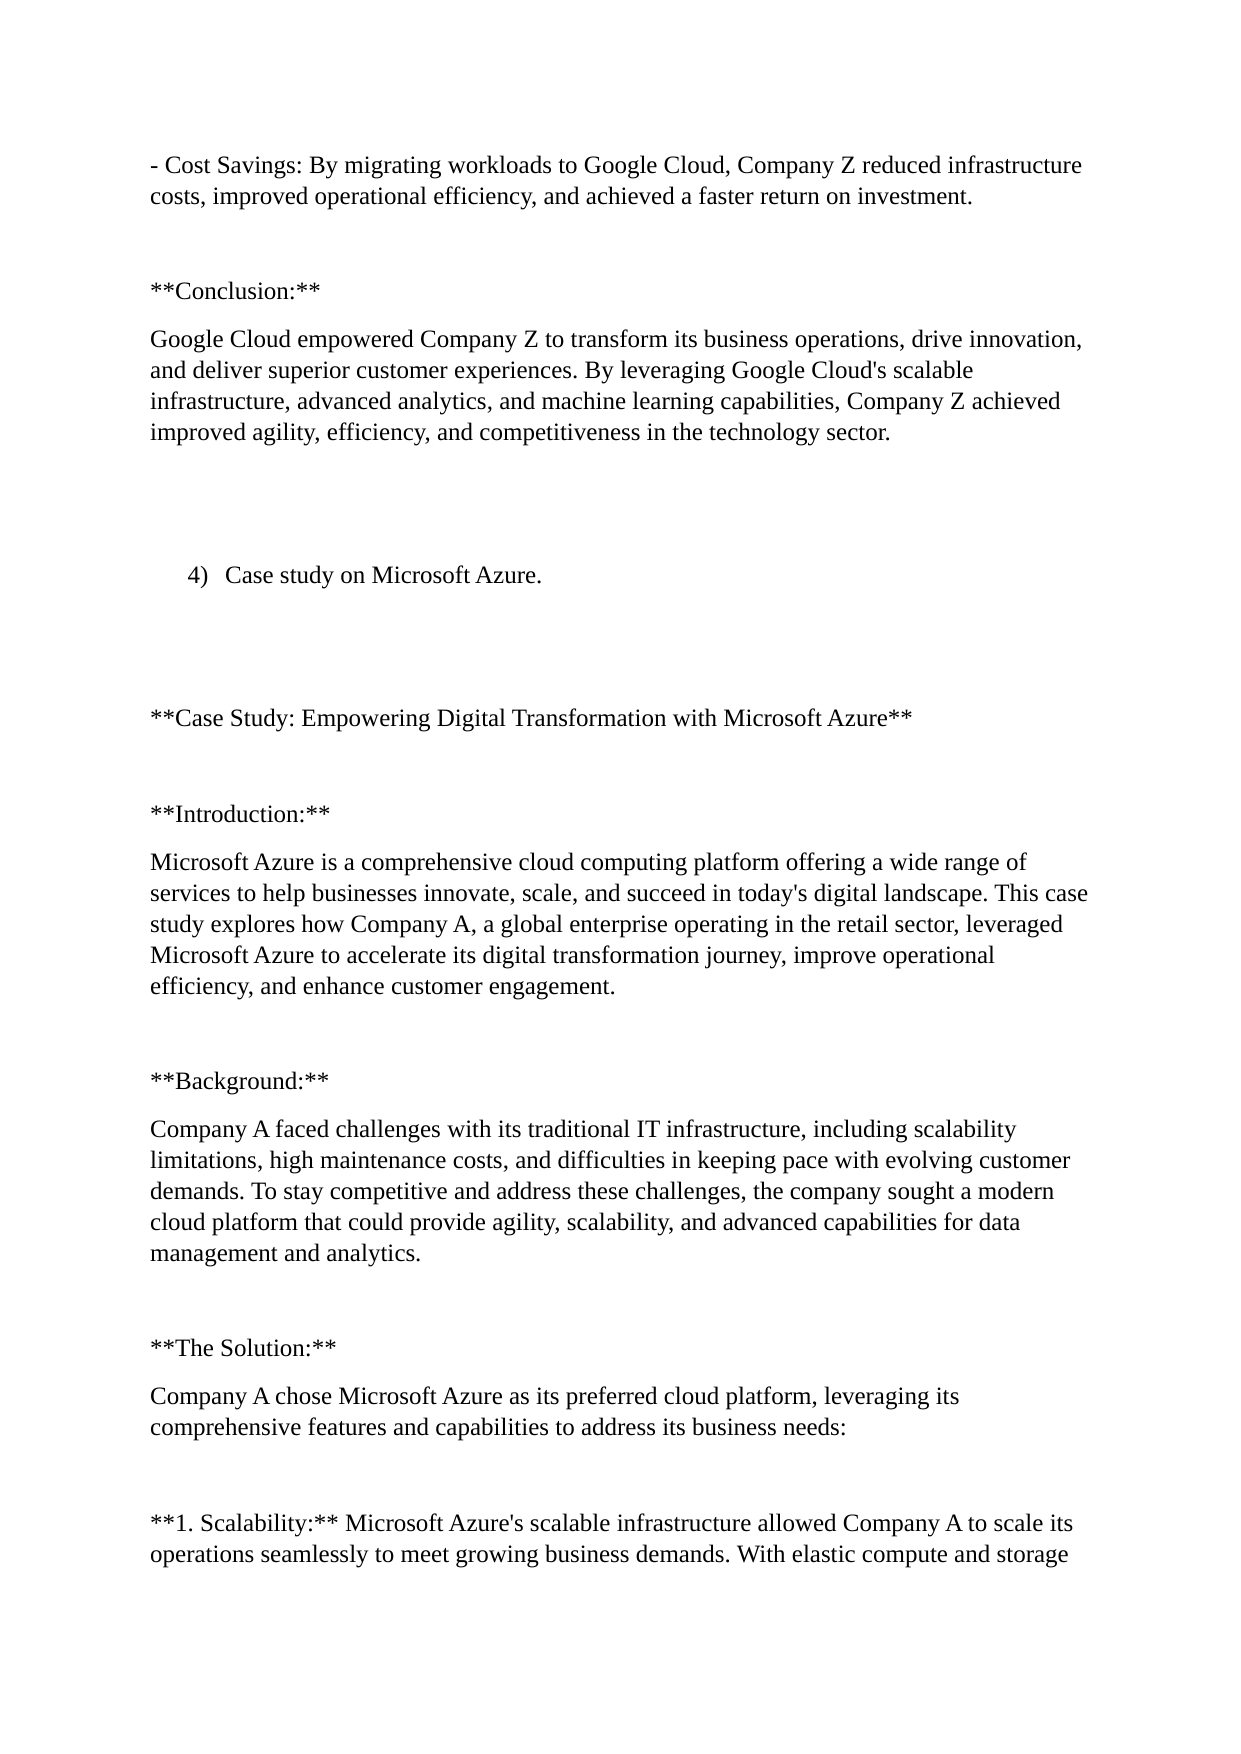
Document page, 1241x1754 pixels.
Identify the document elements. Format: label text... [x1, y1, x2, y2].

text Microsoft Azure is a comprehensive cloud computing platform offering a wide range of services to help businesses innovate, scale, and succeed in today's digital landscape. This case study explores how Company A, a global enterprise operating in the retail sector, leveraged Microsoft Azure to accelerate its digital transformation journey, improve operational efficiency, and enhance customer engagement. [150, 847, 1090, 999]
text **Introduction:** [150, 799, 1090, 828]
text **The Solution:** [150, 1333, 1090, 1362]
list Case study on Microsoft Azure. [187, 560, 1090, 589]
text **Conclusion:** [150, 276, 1090, 305]
text Google Cloud empowered Company Z to transform its business operations, drive innovation, and deliver superior customer experiences. By leveraging Google Cloud's scalable infrastructure, advanced analytics, and machine learning capabilities, Company Z achieved improved agility, efficiency, and competitiveness in the technology sector. [150, 324, 1090, 446]
text **Case Study: Empowering Digital Transformation with Microsoft Azure** [150, 703, 1090, 732]
text Company A chose Microsoft Azure as its preferred cloud platform, leveraging its comprehensive features and capabilities to address its business needs: [150, 1381, 1090, 1441]
text **Background:** [150, 1066, 1090, 1095]
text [150, 1508, 1090, 1567]
text Company A faced challenges with its traditional IT infrastructure, including scalability limitations, high maintenance costs, and difficulties in keeping pace with evolving customer demands. To stay competitive and address these challenges, the company sought a modern cloud platform that could provide agility, scalability, and advanced capabilities for data management and analytics. [150, 1114, 1090, 1267]
text - Cost Savings: By migrating workloads to Google Cloud, Company Z reduced infrastructure costs, improved operational efficiency, and achieved a faster return on investment. [150, 150, 1090, 210]
